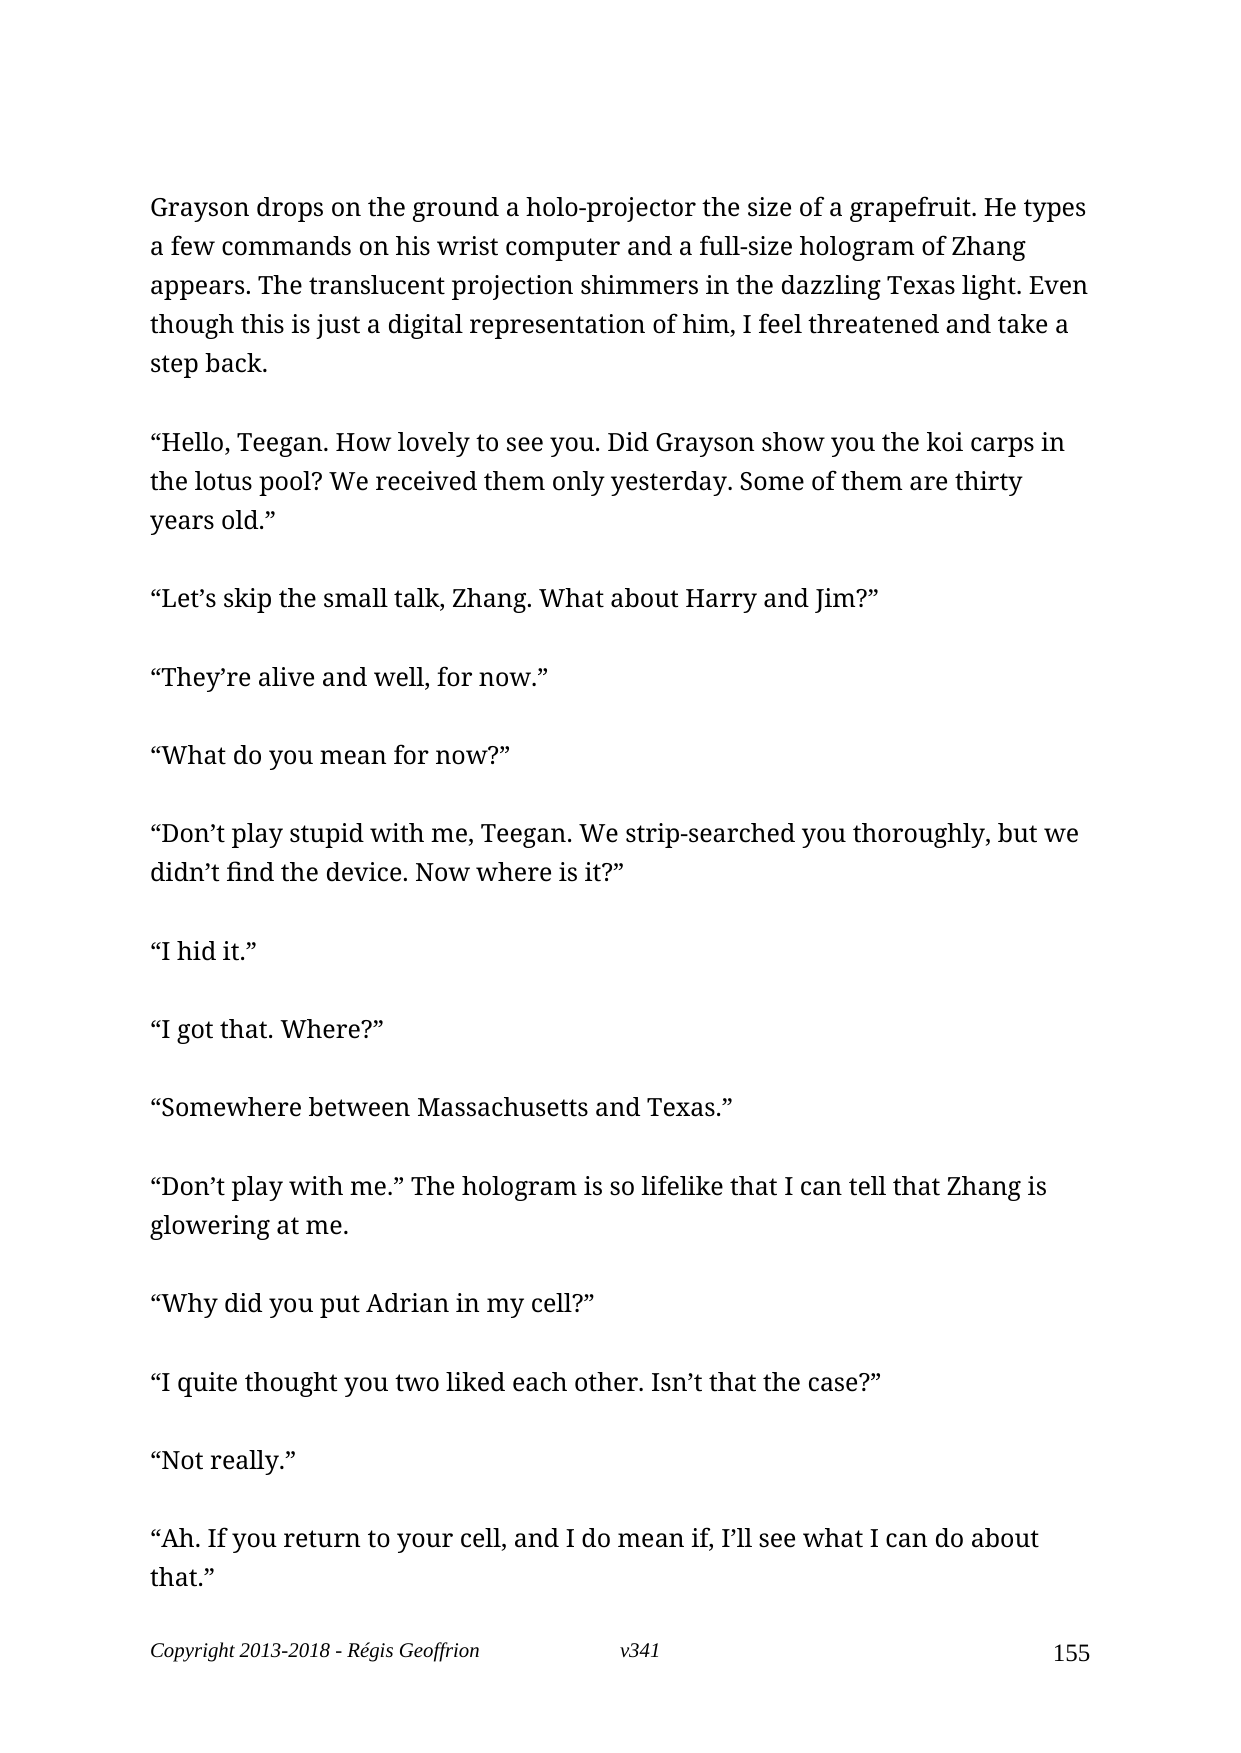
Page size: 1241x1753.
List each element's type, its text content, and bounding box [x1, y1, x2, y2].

text “They’re alive and well, for now.” [150, 659, 1090, 693]
text “Ah. If you return to your cell, and I do mean if, I’ll see what I can do about that.” [150, 1521, 1090, 1594]
text “Don’t play with me.” The hologram is so lifelike that I can tell that Zhang is glowering at me. [150, 1168, 1090, 1242]
text “Hello, Teegan. How lovely to see you. Did Grayson show you the koi carps in the lotus pool? We received them only yesterday. Some of them are thirty years old.” [150, 424, 1090, 537]
text “I quite thought you two liked each other. Isn’t that the case?” [150, 1364, 1090, 1398]
text “I hid it.” [150, 933, 1090, 967]
text “Let’s skip the small talk, Zhang. What about Harry and Jim?” [150, 581, 1090, 615]
text Grayson drops on the ground a holo-projector the size of a grapefruit. He types a few commands on his wrist computer and a full-size hologram of Zhang appears. The translucent projection shimmers in the dazzling Texas light. Even though this is just a digital representation of him, I feel threatened and take a step back. [150, 189, 1090, 380]
text “What do you mean for now?” [150, 737, 1090, 772]
text “I got that. Where?” [150, 1012, 1090, 1046]
text “Why did you put Adrian in my cell?” [150, 1286, 1090, 1320]
text “Not really.” [150, 1442, 1090, 1477]
text “Don’t play stupid with me, Teegan. We strip-searched you thoroughly, but we didn’t find the device. Now where is it?” [150, 816, 1090, 889]
text “Somewhere between Massachusetts and Texas.” [150, 1090, 1090, 1124]
